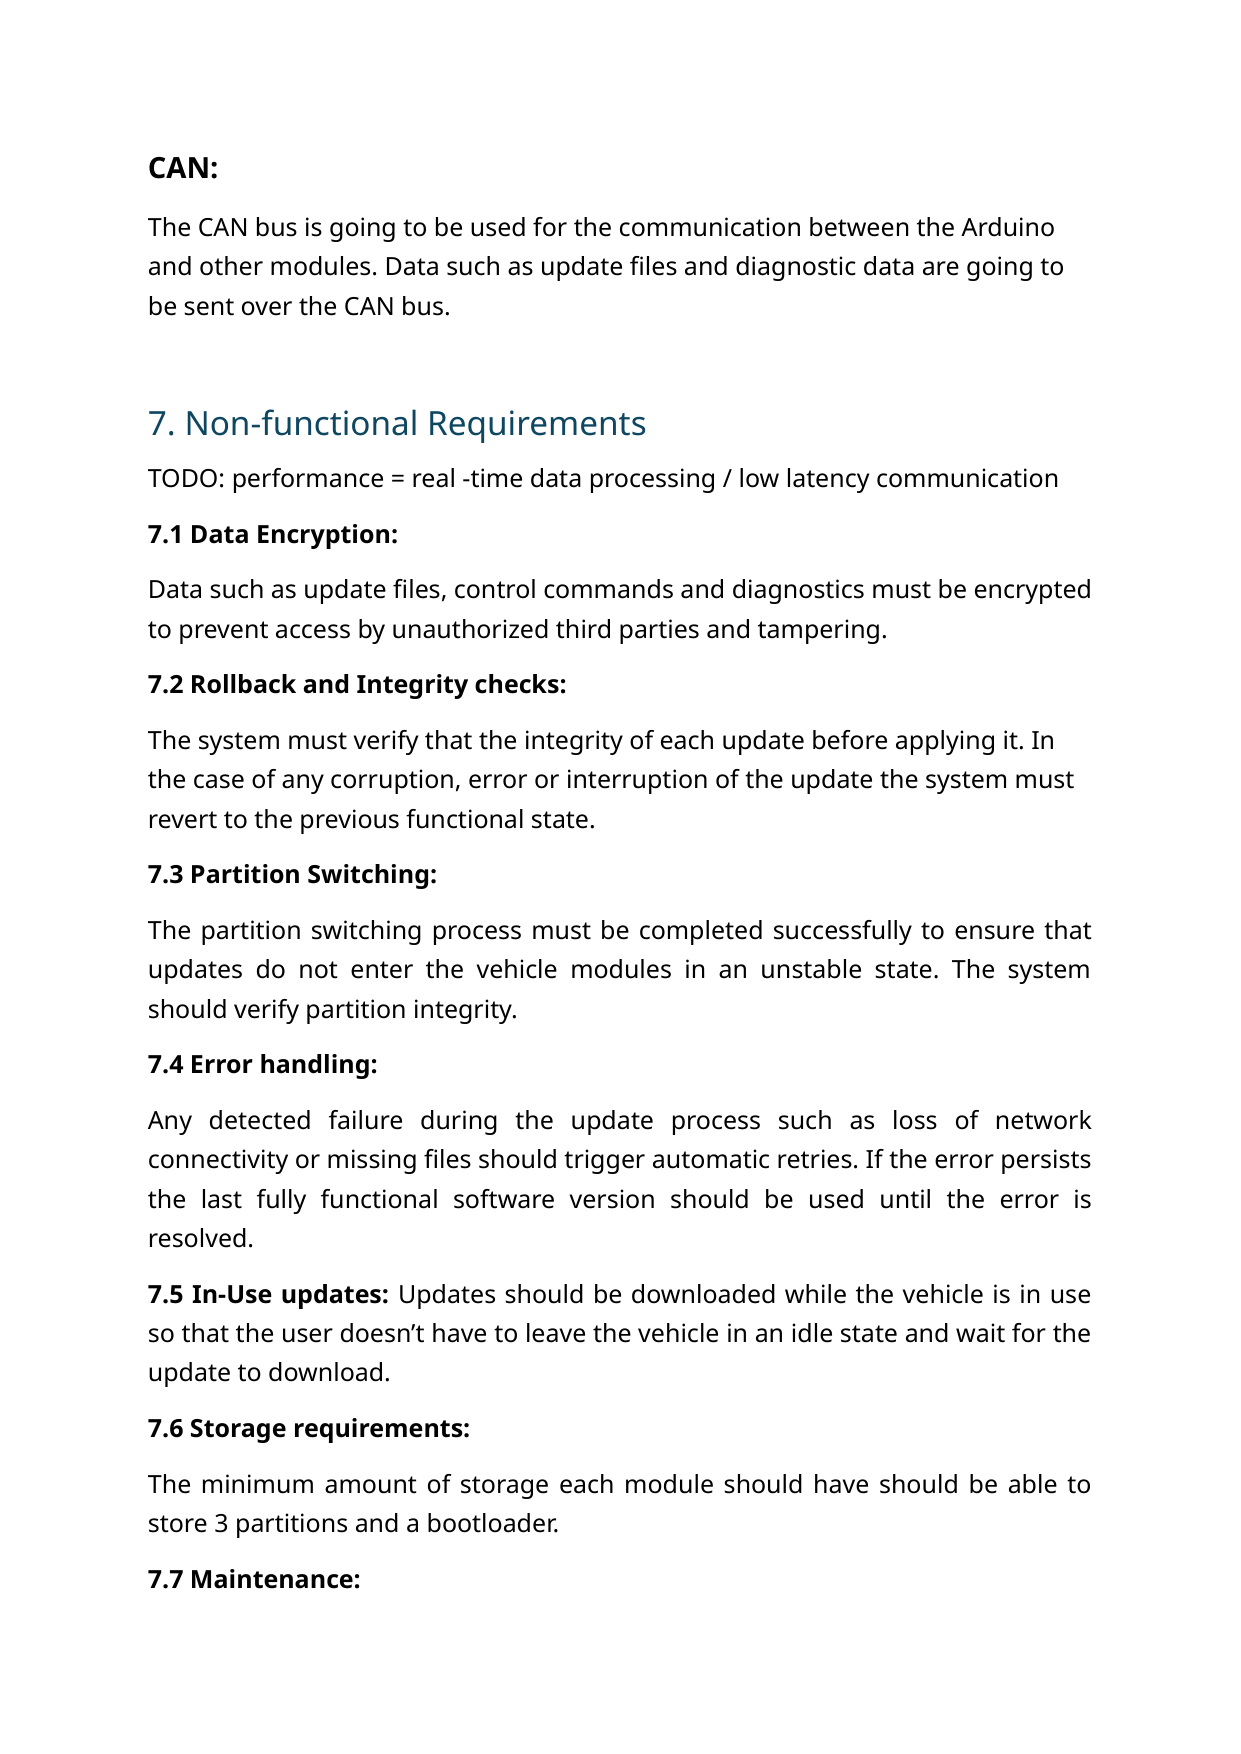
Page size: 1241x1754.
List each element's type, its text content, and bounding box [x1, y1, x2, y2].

text 7.6 Storage requirements: [148, 1410, 1093, 1444]
text TODO: performance = real -time data processing / low latency communication [148, 460, 1093, 494]
text 7.3 Partition Switching: [148, 857, 1093, 891]
text 7.2 Rollback and Integrity checks: [148, 667, 1093, 701]
text 7.5 In-Use updates: Updates should be downloaded while the vehicle is in use so that the user doesn’t have to leave the vehicle in an idle state and wait for the update to download. [148, 1276, 1093, 1389]
text CAN: [148, 148, 1093, 187]
text Data such as update files, control commands and diagnostics must be encrypted to prevent access by unauthorized third parties and tampering. [148, 572, 1093, 645]
text 7.4 Error handling: [148, 1047, 1093, 1081]
text 7.7 Maintenance: [148, 1561, 1093, 1595]
text The CAN bus is going to be used for the communication between the Arduino and other modules. Data such as update files and diagnostic data are going to be sent over the CAN bus. [148, 210, 1093, 322]
text The system must verify that the integrity of each update before applying it. In the case of any corruption, error or interruption of the update the system must revert to the previous functional state. [148, 723, 1093, 835]
subtitle 7. Non-functional Requirements [148, 400, 1093, 445]
text The minimum amount of storage each module should have should be able to store 3 partitions and a bootloader. [148, 1466, 1093, 1539]
text The partition switching process must be completed successfully to ensure that updates do not enter the vehicle modules in an unstable state. The system should verify partition integrity. [148, 913, 1093, 1025]
text 7.1 Data Encryption: [148, 516, 1093, 550]
text Any detected failure during the update process such as loss of network connectivity or missing files should trigger automatic retries. If the error persists the last fully functional software version should be used until the error is resolved. [148, 1103, 1093, 1254]
